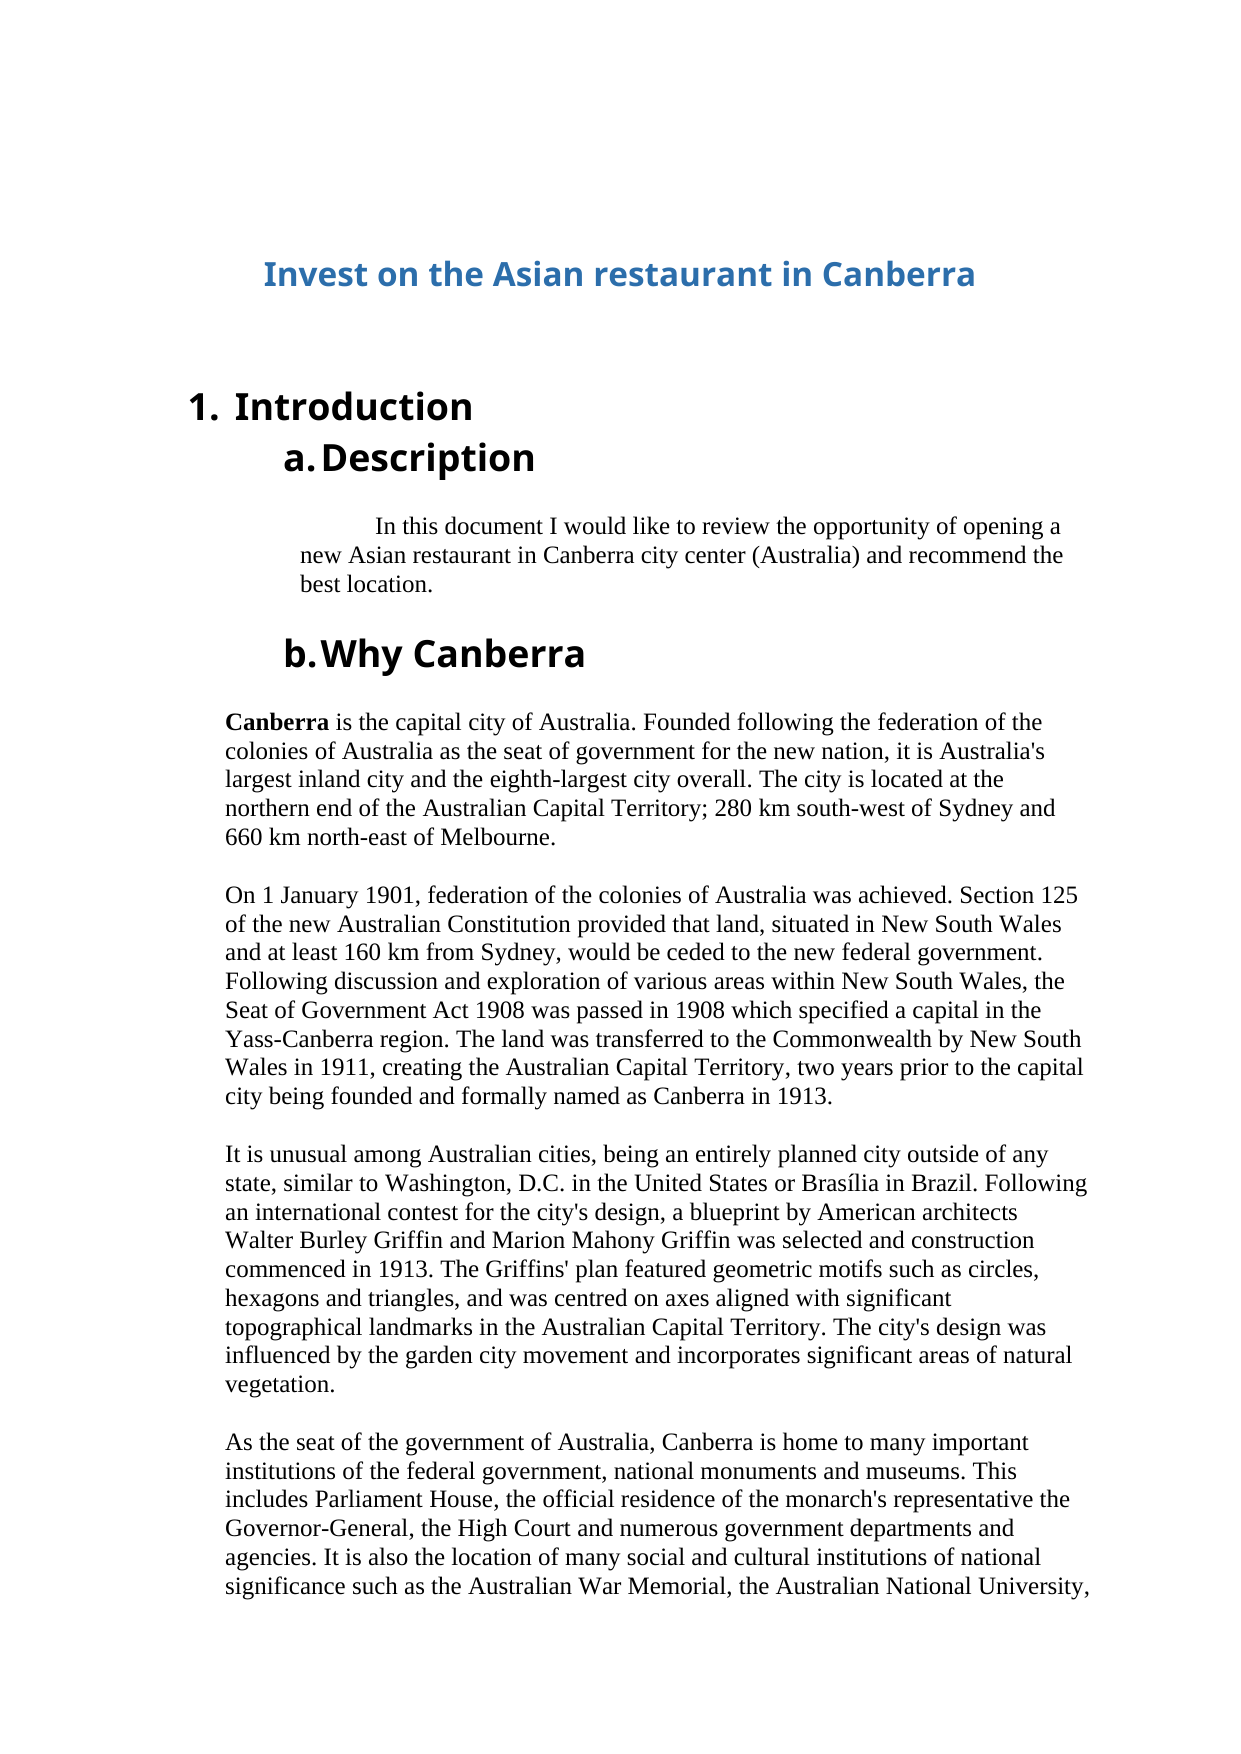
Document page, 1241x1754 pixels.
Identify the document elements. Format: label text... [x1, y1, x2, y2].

text On 1 January 1901, federation of the colonies of Australia was achieved. Section 125 of the new Australian Constitution provided that land, situated in New South Wales and at least 160 km from Sydney, would be ceded to the new federal government. Following discussion and exploration of various areas within New South Wales, the Seat of Government Act 1908 was passed in 1908 which specified a capital in the Yass-Canberra region. The land was transferred to the Commonwealth by New South Wales in 1911, creating the Australian Capital Territory, two years prior to the capital city being founded and formally named as Canberra in 1913. [225, 880, 1090, 1110]
text Canberra is the capital city of Australia. Founded following the federation of the colonies of Australia as the seat of government for the new nation, it is Australia's largest inland city and the eighth-largest city overall. The city is located at the northern end of the Australian Capital Territory; 280 km south-west of Sydney and 660 km north-east of Melbourne. [225, 707, 1090, 851]
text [225, 1427, 1090, 1599]
list Description [283, 431, 1090, 482]
text It is unusual among Australian cities, being an entirely planned city outside of any state, similar to Washington, D.C. in the United States or Brasília in Brazil. Following an international contest for the city's design, a blueprint by American architects Walter Burley Griffin and Marion Mahony Griffin was selected and construction commenced in 1913. The Griffins' plan featured geometric motifs such as circles, hexagons and triangles, and was centred on axes aligned with significant topographical landmarks in the Australian Capital Territory. The city's design was influenced by the garden city movement and incorporates significant areas of natural vegetation. [225, 1139, 1090, 1398]
subtitle Invest on the Asian restaurant in Canberra [150, 251, 1090, 296]
text In this document I would like to review the opportunity of opening a new Asian restaurant in Canberra city center (Australia) and recommend the best location. [300, 511, 1090, 598]
list Introduction [187, 380, 1090, 431]
list Why Canberra [283, 627, 1090, 678]
